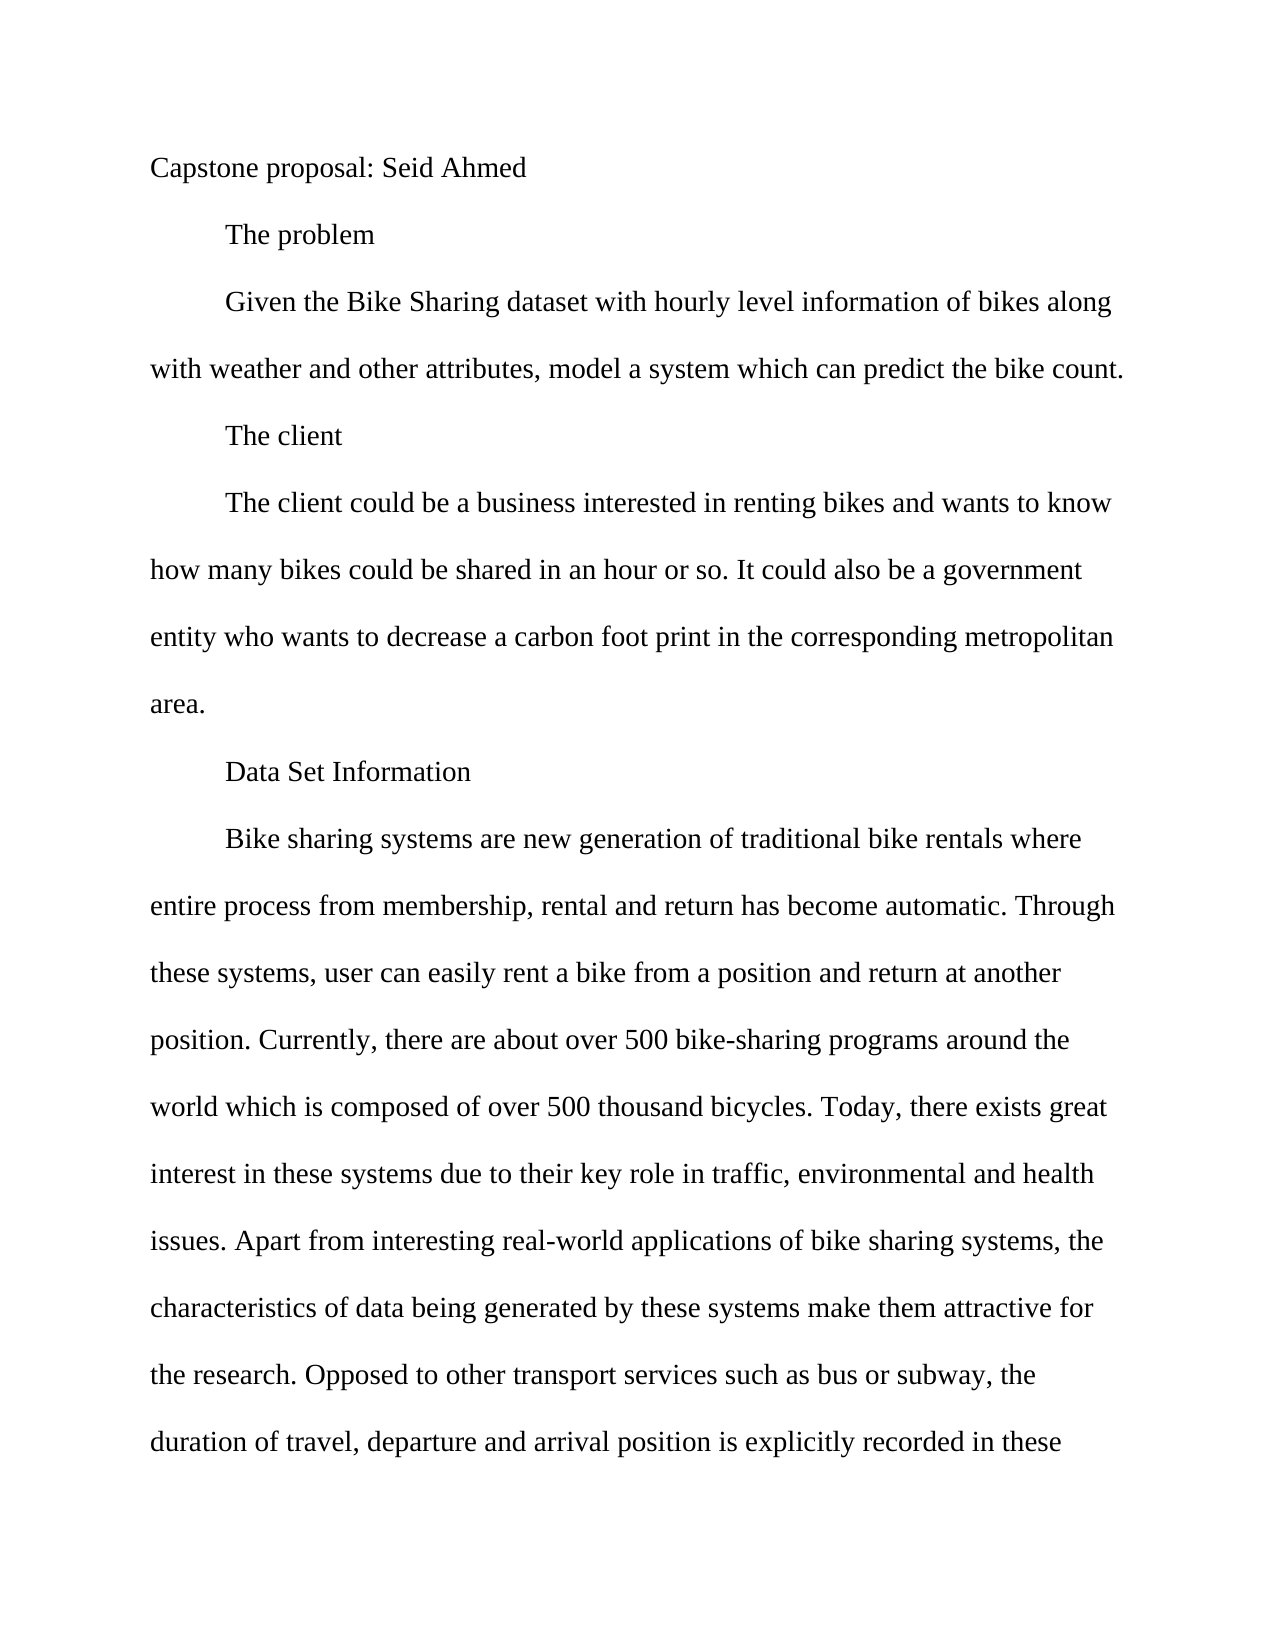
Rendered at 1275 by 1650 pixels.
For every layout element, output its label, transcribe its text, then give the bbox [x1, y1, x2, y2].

text Data Set Information [150, 754, 1125, 787]
text Given the Bike Sharing dataset with hourly level information of bikes along with weather and other attributes, model a system which can predict the bike count. [150, 284, 1125, 385]
text Capstone proposal: Seid Ahmed [150, 150, 1125, 183]
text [150, 821, 1125, 1458]
text The client [150, 418, 1125, 452]
text The problem [150, 217, 1125, 251]
text The client could be a business interested in renting bikes and wants to know how many bikes could be shared in an hour or so. It could also be a government entity who wants to decrease a carbon foot print in the corresponding metropolitan area. [150, 485, 1125, 720]
